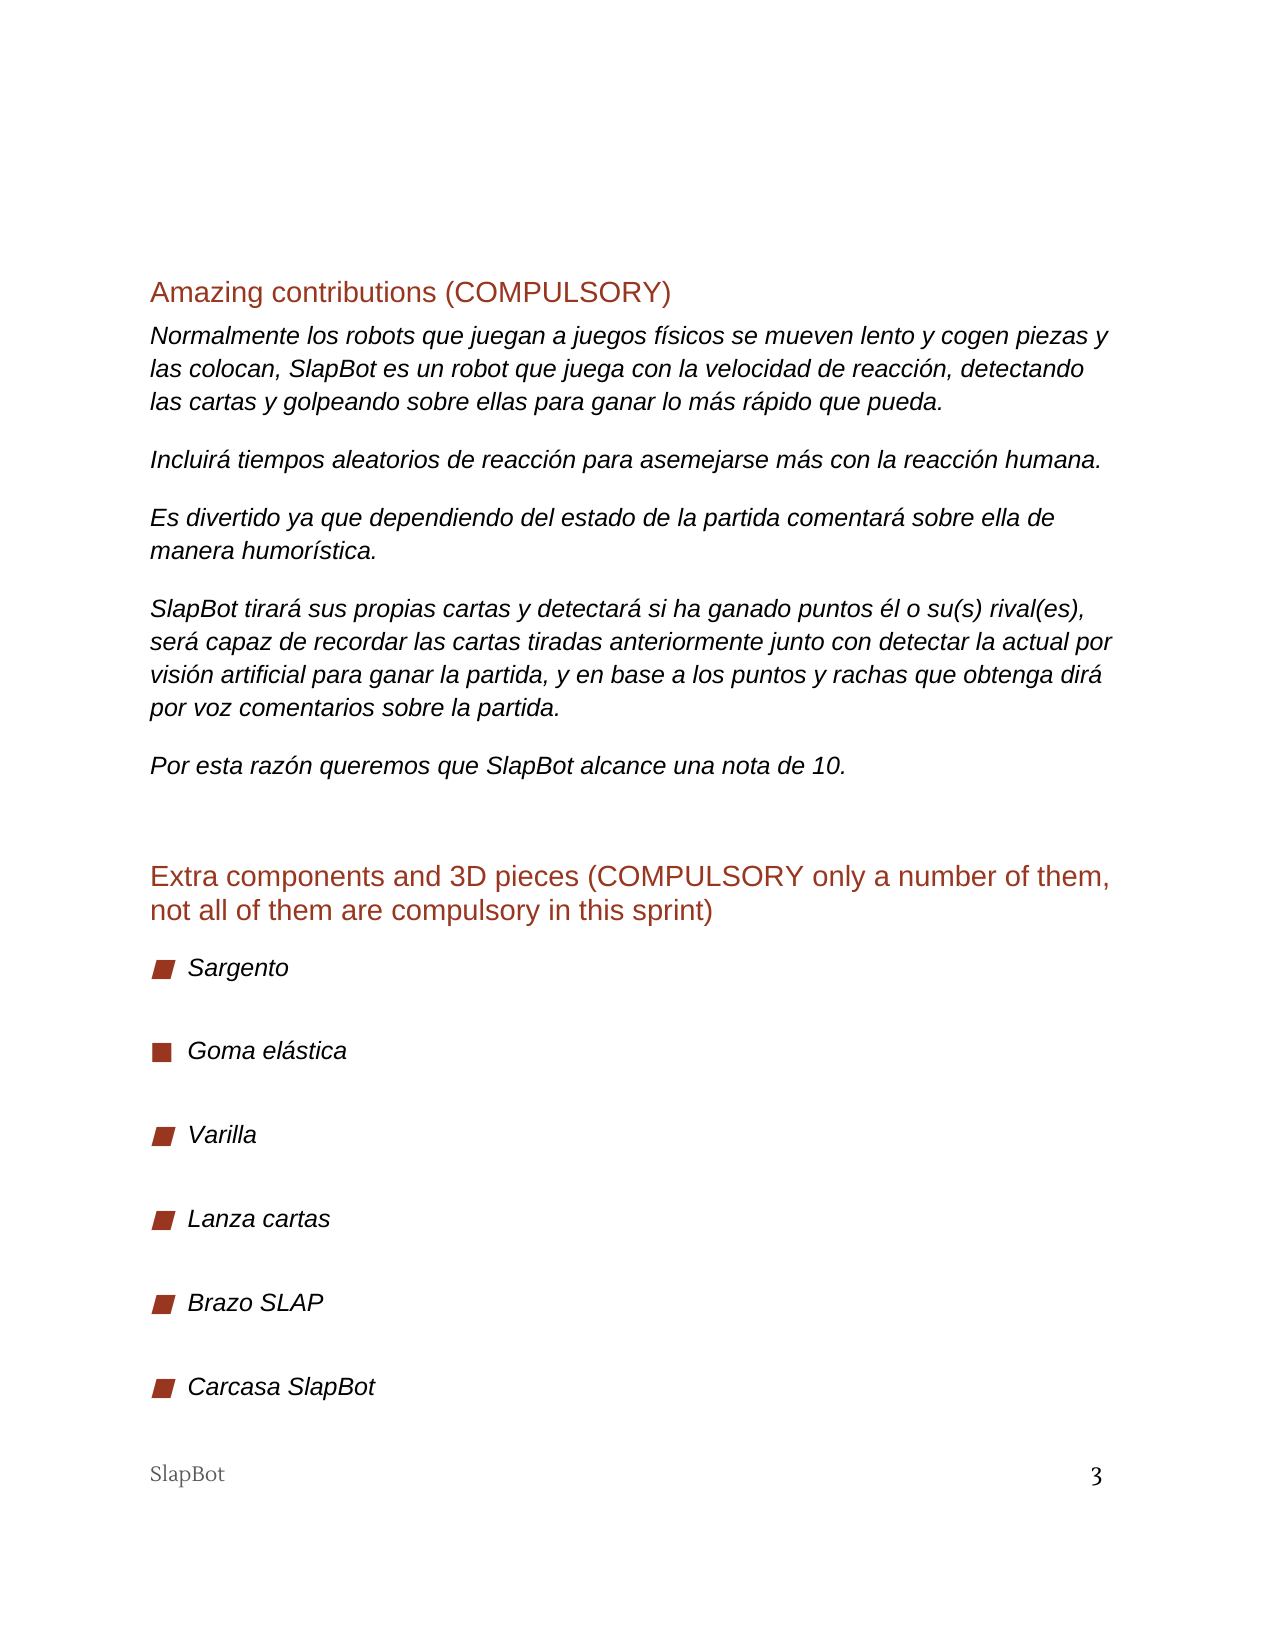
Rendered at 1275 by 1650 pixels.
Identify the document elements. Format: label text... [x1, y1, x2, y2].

list Goma elástica [150, 1023, 1125, 1074]
list Lanza cartas [150, 1191, 1125, 1242]
text Normalmente los robots que juegan a juegos físicos se mueven lento y cogen piezas y las colocan, SlapBot es un robot que juega con la velocidad de reacción, detectando las cartas y golpeando sobre ellas para ganar lo más rápido que pueda. [150, 321, 1125, 416]
list Varilla [150, 1107, 1125, 1158]
list Sargento [150, 939, 1125, 990]
subtitle Extra components and 3D pieces (COMPULSORY only a number of them, not all of them are compulsory in this sprint) [150, 859, 1125, 926]
text Por esta razón queremos que SlapBot alcance una nota de 10. [150, 751, 1125, 780]
subtitle Amazing contributions (COMPULSORY) [150, 275, 1125, 309]
list Brazo SLAP [150, 1274, 1125, 1326]
list Carcasa SlapBot [150, 1358, 1125, 1409]
text Es divertido ya que dependiendo del estado de la partida comentará sobre ella de manera humorística. [150, 503, 1125, 565]
text Incluirá tiempos aleatorios de reacción para asemejarse más con la reacción humana. [150, 445, 1125, 474]
text SlapBot tirará sus propias cartas y detectará si ha ganado puntos él o su(s) rival(es), será capaz de recordar las cartas tiradas anteriormente junto con detectar la actual por visión artificial para ganar la partida, y en base a los puntos y rachas que obtenga dirá por voz comentarios sobre la partida. [150, 594, 1125, 722]
